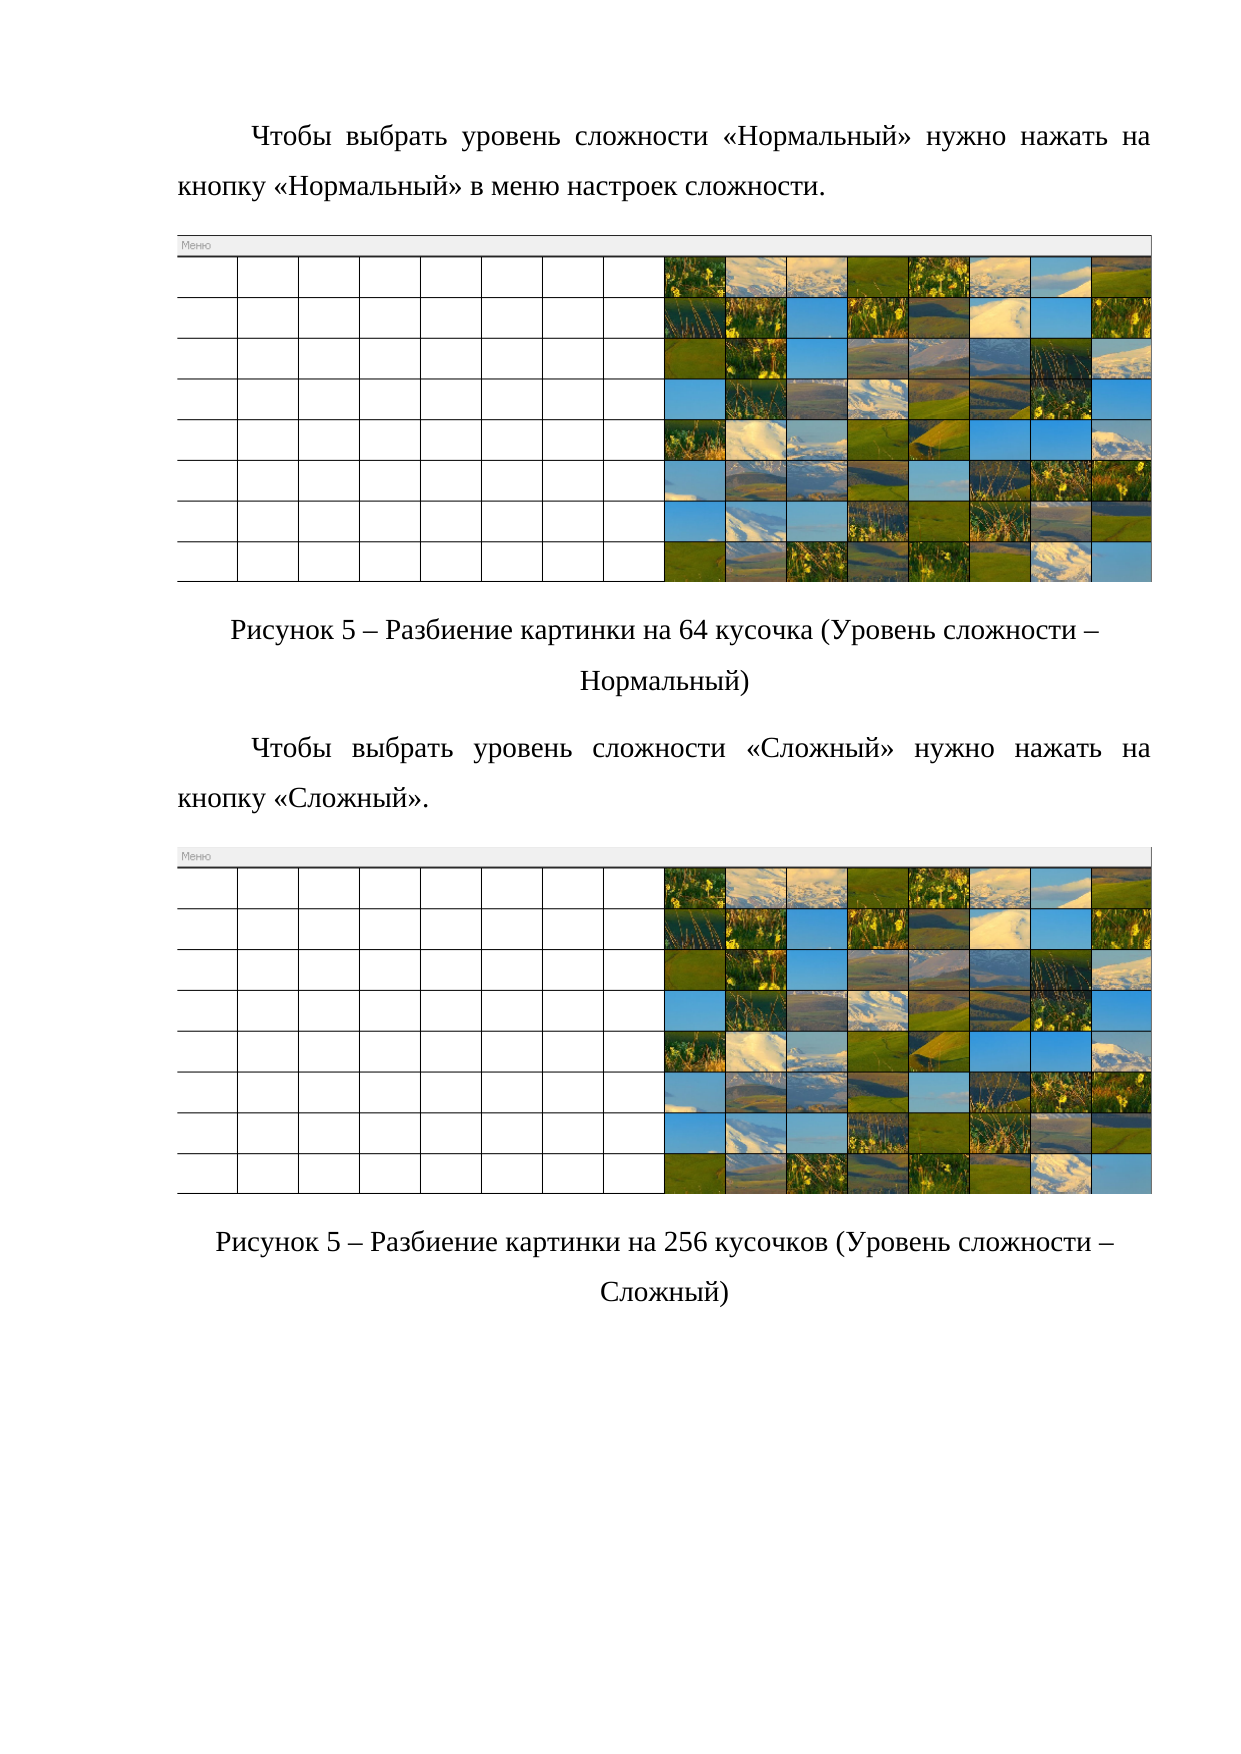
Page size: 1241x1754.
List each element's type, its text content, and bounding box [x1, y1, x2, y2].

text Чтобы выбрать уровень сложности «Нормальный» нужно нажать на кнопку «Нормальный» в меню настроек сложности. [177, 118, 1152, 202]
text Рисунок 5 – Разбиение картинки на 64 кусочка (Уровень сложности – Нормальный) [177, 612, 1152, 696]
text Рисунок 5 – Разбиение картинки на 256 кусочков (Уровень сложности – Сложный) [177, 1224, 1152, 1308]
picture [177, 235, 1152, 582]
text Чтобы выбрать уровень сложности «Сложный» нужно нажать на кнопку «Сложный». [177, 730, 1152, 814]
picture [177, 847, 1152, 1194]
